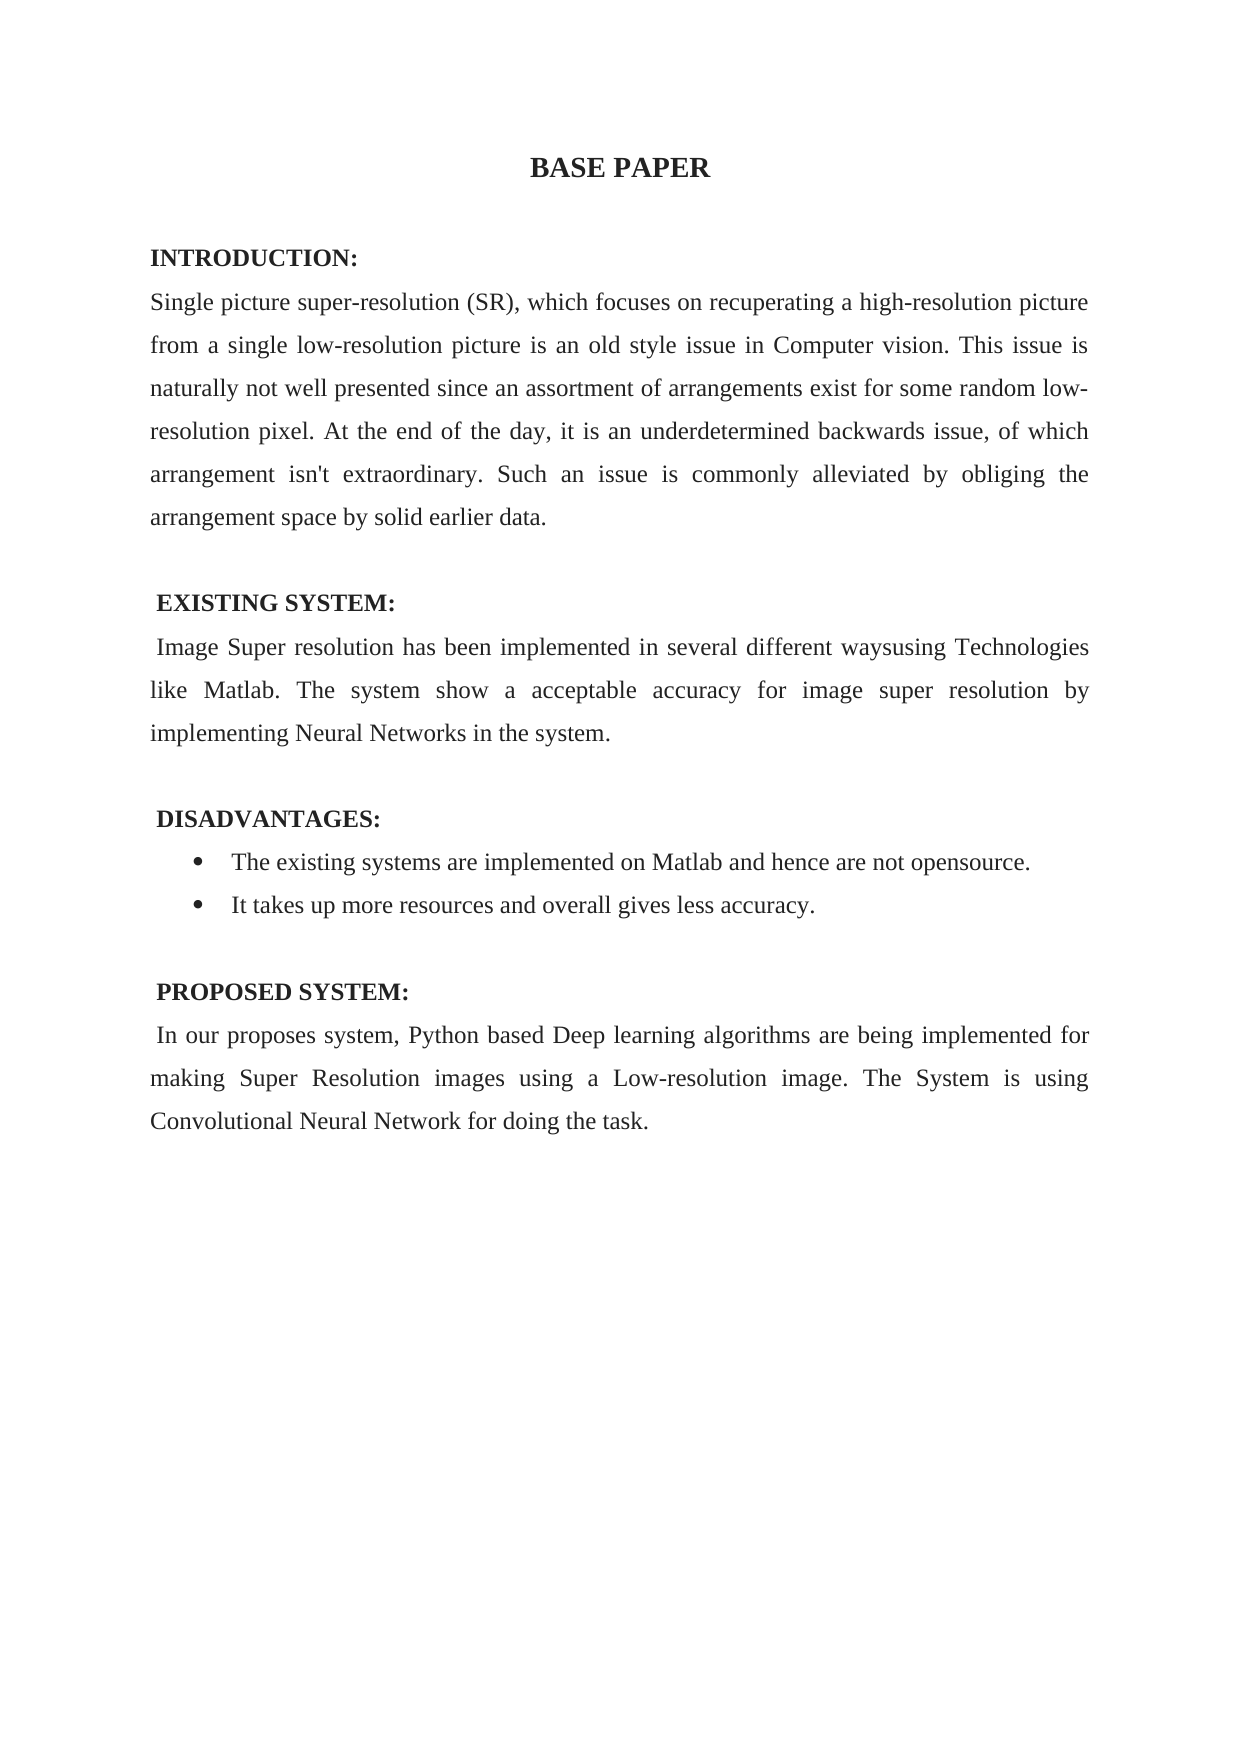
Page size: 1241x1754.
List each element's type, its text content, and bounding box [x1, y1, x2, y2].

text Single picture super-resolution (SR), which focuses on recuperating a high-resolution picture from a single low-resolution picture is an old style issue in Computer vision. This issue is naturally not well presented since an assortment of arrangements exist for some random low-resolution pixel. At the end of the day, it is an underdetermined backwards issue, of which arrangement isn't extraordinary. Such an issue is commonly alleviated by obliging the arrangement space by solid earlier data. [150, 287, 1090, 531]
text Image Super resolution has been implemented in several different waysusing Technologies like Matlab. The system show a acceptable accuracy for image super resolution by implementing Neural Networks in the system. [150, 632, 1090, 747]
text BASE PAPER [150, 150, 1090, 183]
text EXISTING SYSTEM: [150, 588, 1090, 617]
list It takes up more resources and overall gives less accuracy. [194, 890, 1090, 919]
list The existing systems are implemented on Matlab and hence are not opensource. [194, 847, 1090, 876]
text In our proposes system, Python based Deep learning algorithms are being implemented for making Super Resolution images using a Low-resolution image. The System is using Convolutional Neural Network for doing the task. [150, 1020, 1090, 1135]
text PROPOSED SYSTEM: [150, 977, 1090, 1005]
text DISADVANTAGES: [150, 804, 1090, 833]
text INTRODUCTION: [150, 243, 1090, 272]
